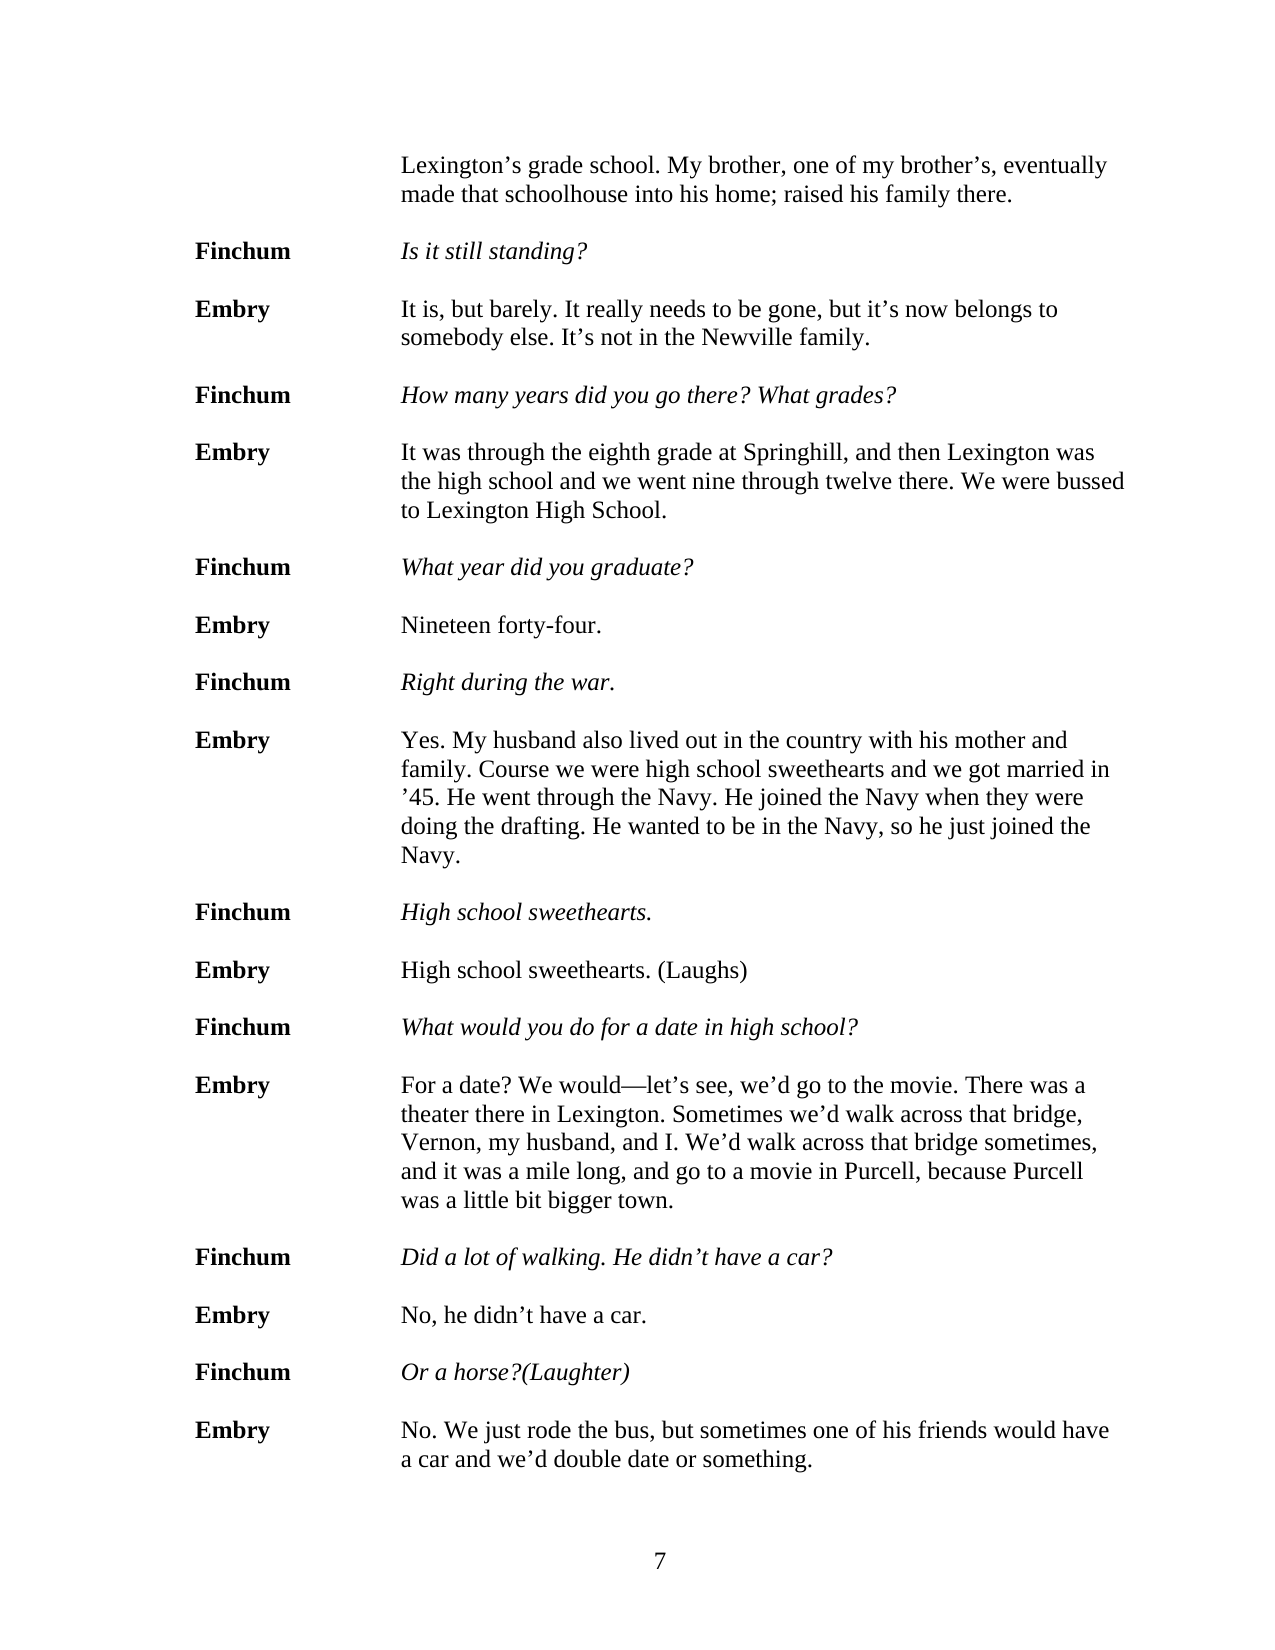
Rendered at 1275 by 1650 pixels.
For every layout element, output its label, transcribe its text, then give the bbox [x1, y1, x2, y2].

text Finchum High school sweethearts. [195, 897, 1125, 926]
text Finchum How many years did you go there? What grades? [195, 380, 1125, 409]
text Embry High school sweethearts. (Laughs) [195, 955, 1125, 984]
text Embry It was through the eighth grade at Springhill, and then Lexington was the high school and we went nine through twelve there. We were bussed to Lexington High School. [195, 437, 1125, 524]
text Finchum Right during the war. [195, 667, 1125, 696]
text Embry Yes. My husband also lived out in the country with his mother and family. Course we were high school sweethearts and we got married in ’45. He went through the Navy. He joined the Navy when they were doing the drafting. He wanted to be in the Navy, so he just joined the Navy. [195, 725, 1125, 869]
text Finchum What year did you graduate? [195, 552, 1125, 581]
text Embry No. We just rode the bus, but sometimes one of his friends would have a car and we’d double date or something. [195, 1415, 1125, 1472]
text Embry It is, but barely. It really needs to be gone, but it’s now belongs to somebody else. It’s not in the Newville family. [195, 294, 1125, 351]
text Embry Nineteen forty-four. [195, 610, 1125, 639]
text Embry For a date? We would—let’s see, we’d go to the movie. There was a theater there in Lexington. Sometimes we’d walk across that bridge, Vernon, my husband, and I. We’d walk across that bridge sometimes, and it was a mile long, and go to a movie in Purcell, because Purcell was a little bit bigger town. [195, 1070, 1125, 1214]
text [195, 150, 1125, 207]
text Embry No, he didn’t have a car. [195, 1300, 1125, 1329]
text Finchum Did a lot of walking. He didn’t have a car? [195, 1242, 1125, 1271]
text Finchum Is it still standing? [195, 236, 1125, 265]
text Finchum What would you do for a date in high school? [195, 1012, 1125, 1041]
text Finchum Or a horse?(Laughter) [195, 1357, 1125, 1386]
